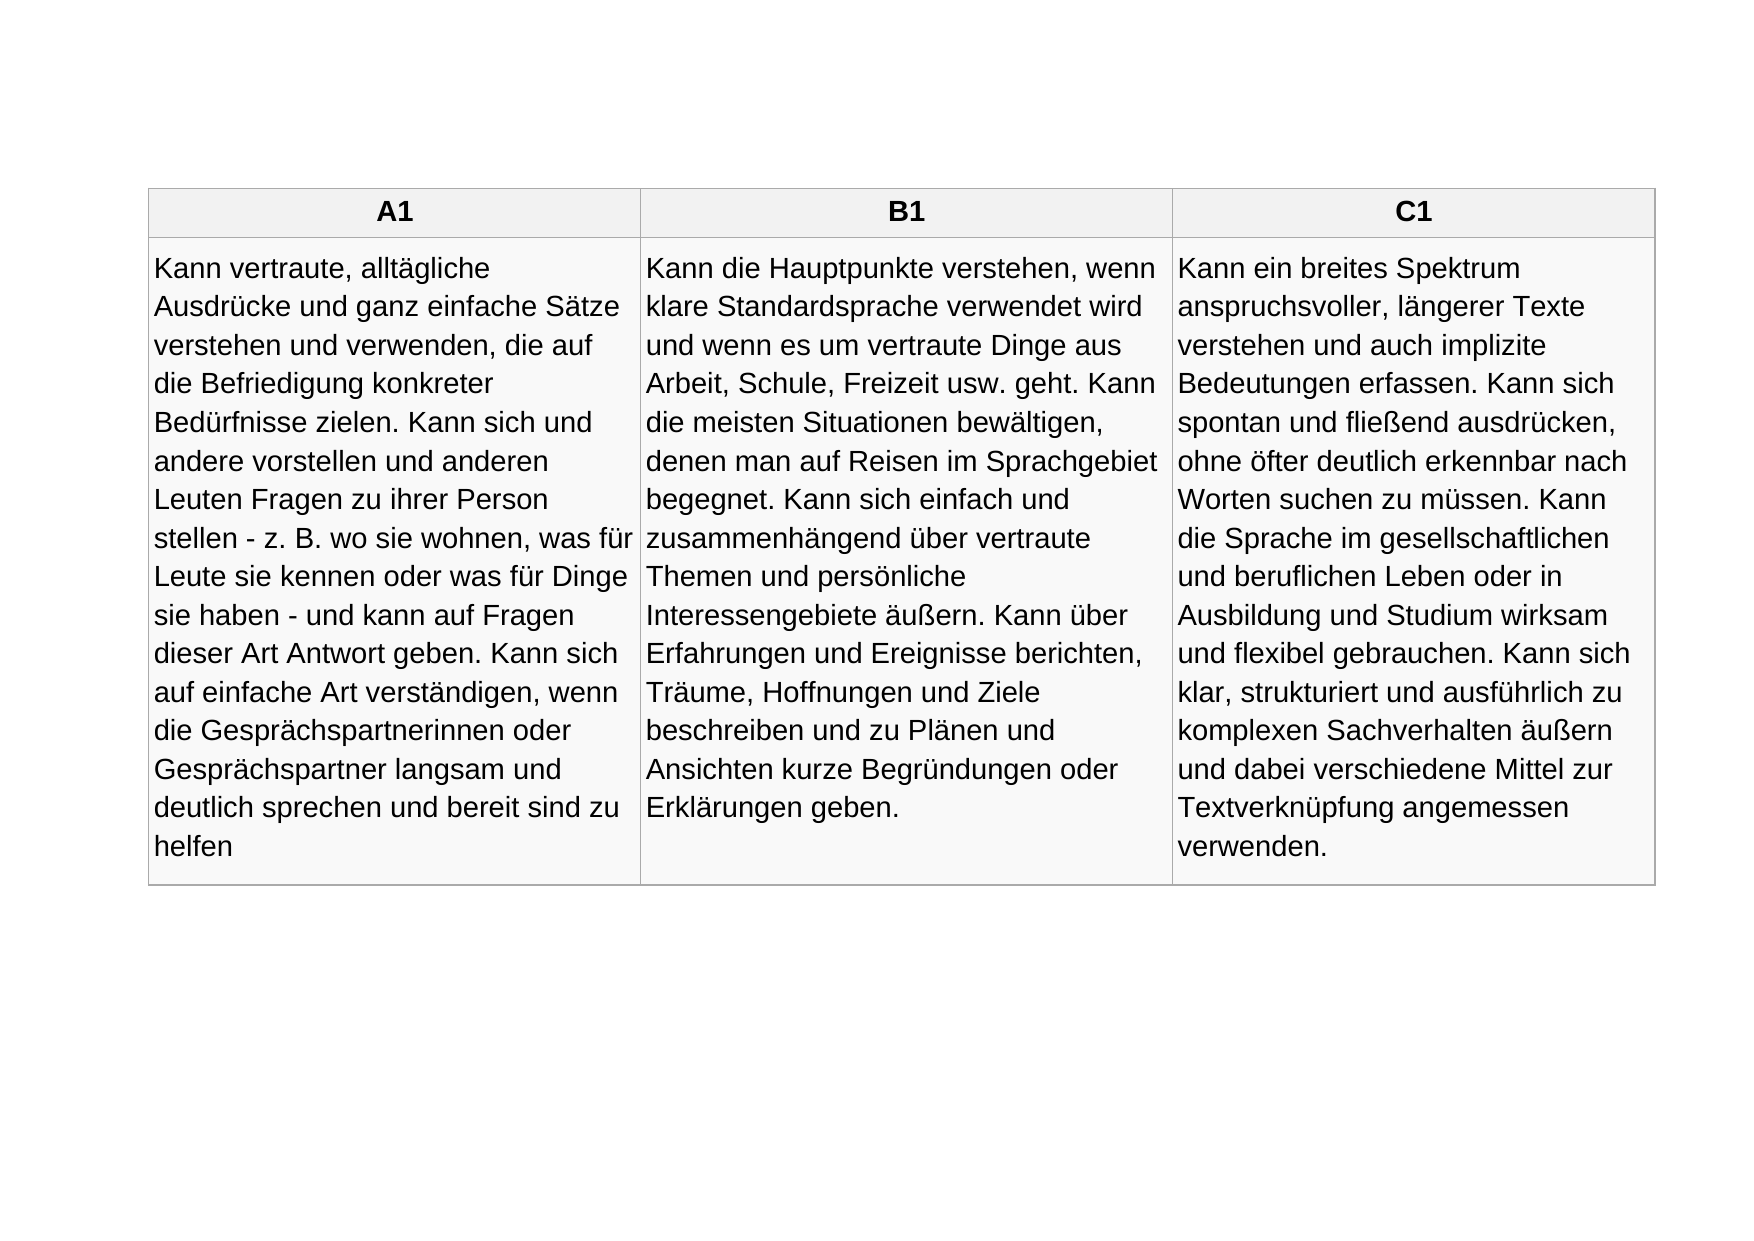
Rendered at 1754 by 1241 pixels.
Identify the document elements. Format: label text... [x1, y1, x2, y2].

table_header A1 [149, 189, 640, 237]
table_header B1 [641, 189, 1172, 237]
table_header C1 [1173, 189, 1654, 237]
